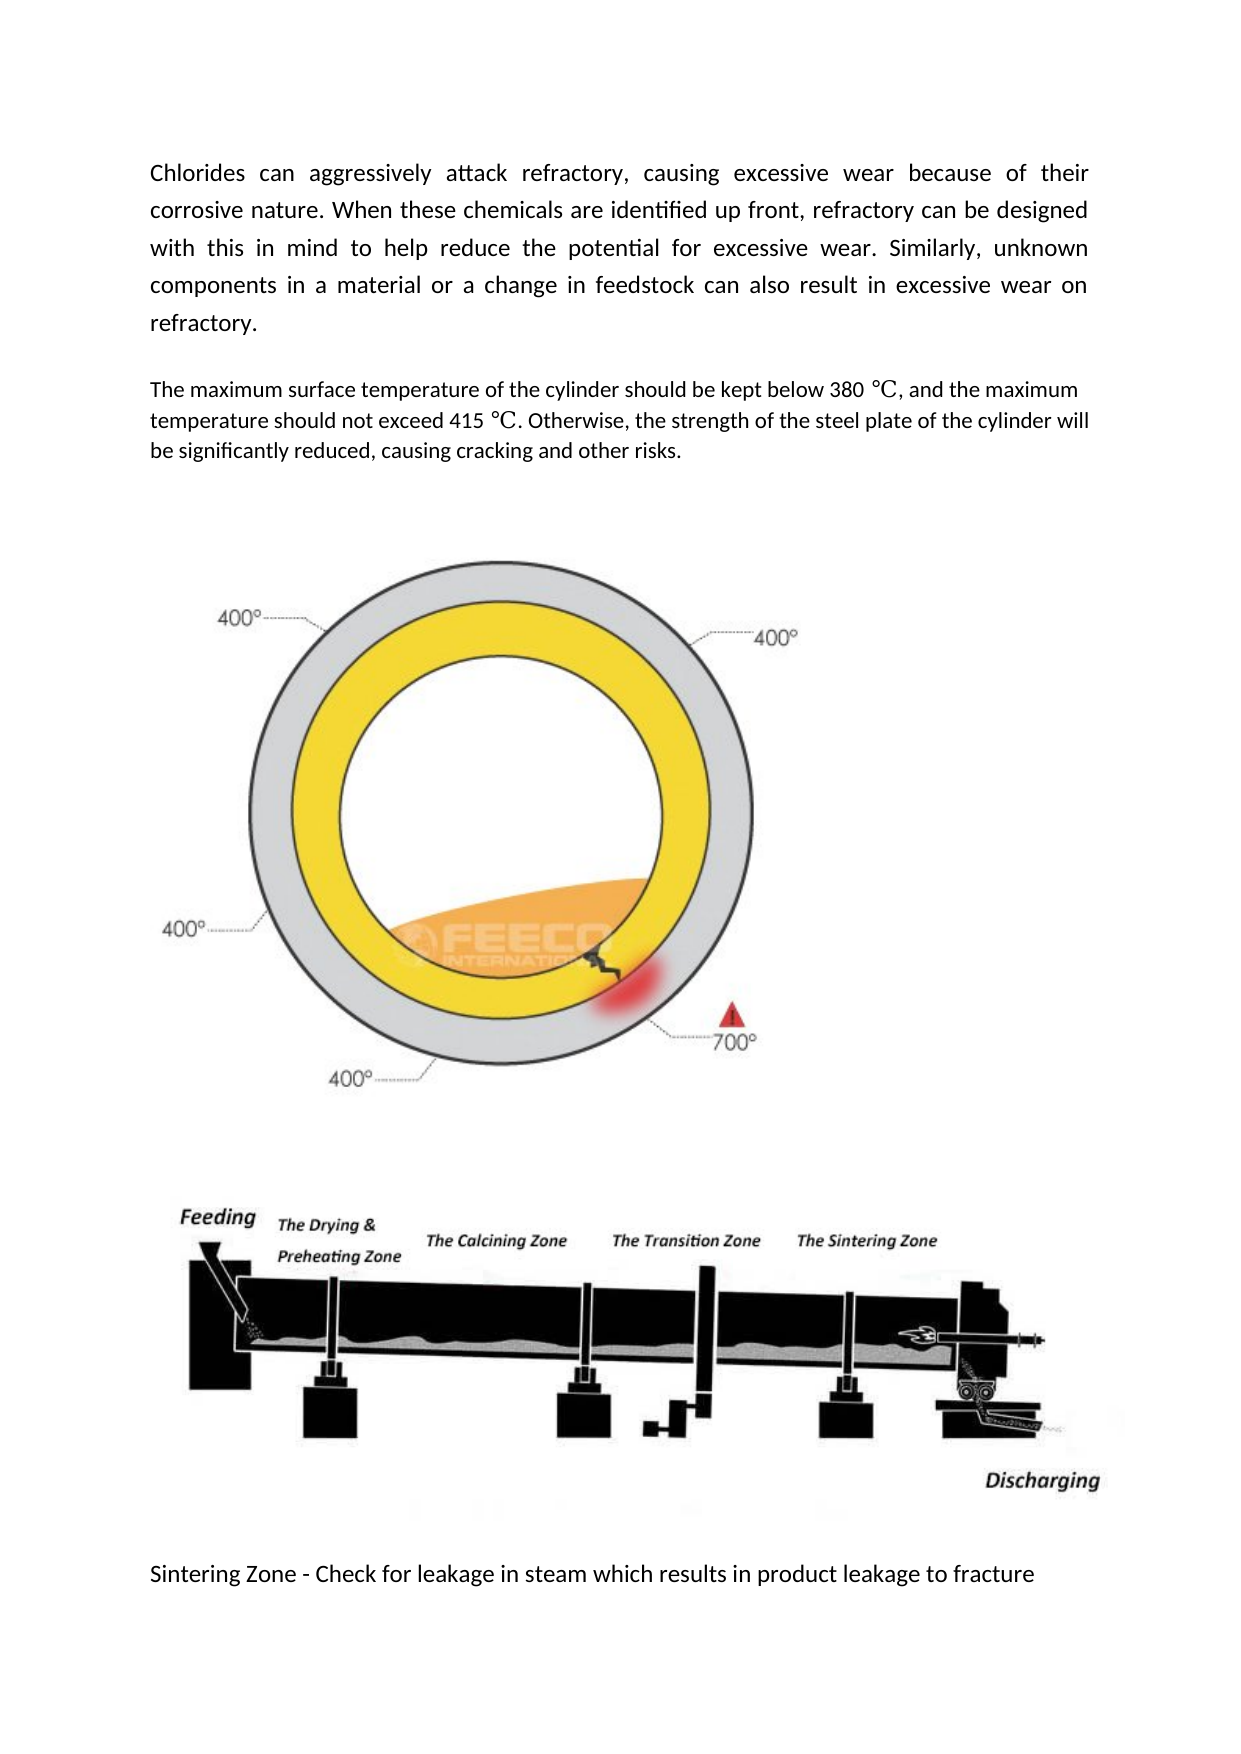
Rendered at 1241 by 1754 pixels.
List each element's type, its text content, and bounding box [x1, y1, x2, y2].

text Chlorides can aggressively attack refractory, causing excessive wear because of their corrosive nature. When these chemicals are identified up front, refractory can be designed with this in mind to help reduce the potential for excessive wear. Similarly, unknown components in a material or a change in feedstock can also result in excessive wear on refractory. [150, 150, 1090, 337]
text The maximum surface temperature of the cylinder should be kept below 380 ℃, and the maximum temperature should not exceed 415 ℃. Otherwise, the strength of the steel plate of the cylinder will be significantly reduced, causing cracking and other risks. [150, 375, 1090, 464]
picture [150, 483, 826, 1159]
picture [150, 1177, 1125, 1540]
text Sintering Zone - Check for leakage in steam which results in product leakage to fracture [150, 1558, 1090, 1589]
